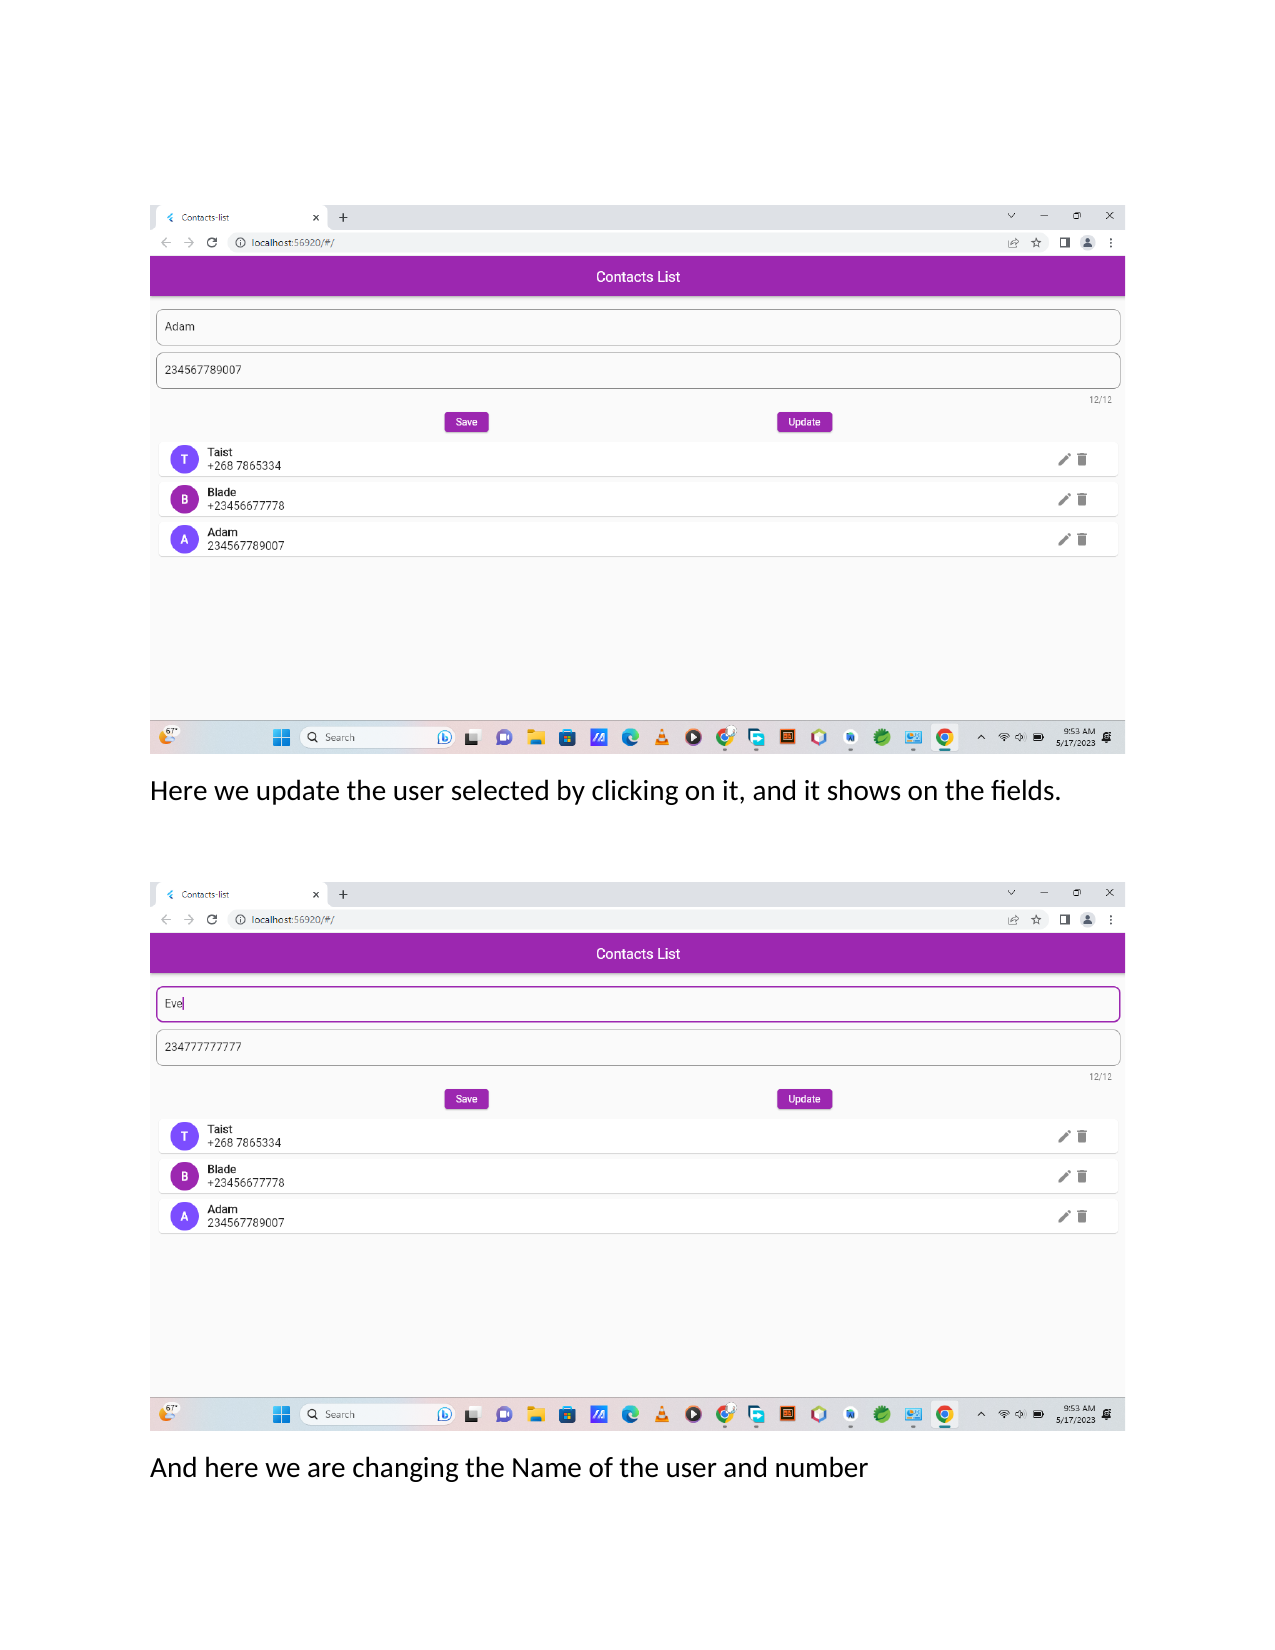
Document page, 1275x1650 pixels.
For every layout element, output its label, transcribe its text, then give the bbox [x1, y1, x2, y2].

picture [150, 882, 1125, 1431]
text And here we are changing the Name of the user and number [150, 1449, 1125, 1485]
picture [150, 205, 1125, 754]
text Here we update the user selected by clicking on it, and it shows on the fields. [150, 772, 1125, 808]
